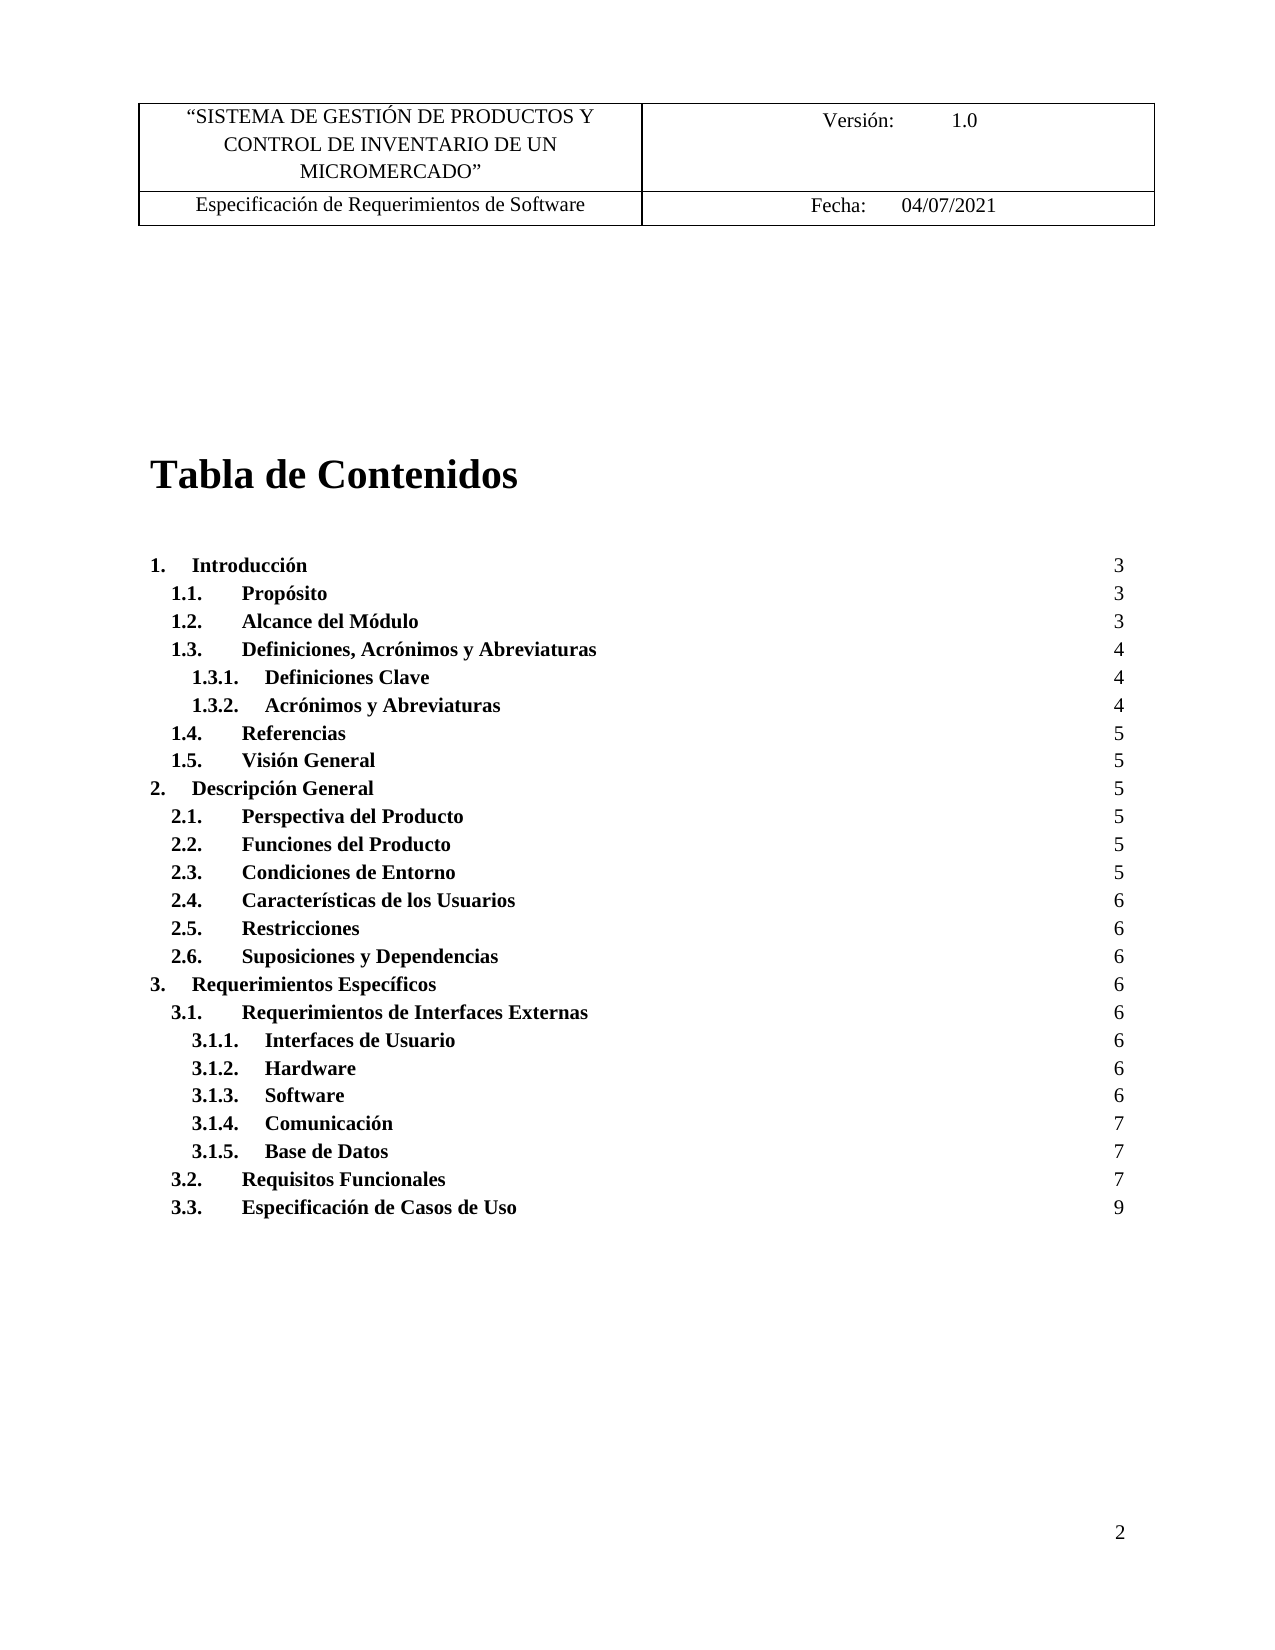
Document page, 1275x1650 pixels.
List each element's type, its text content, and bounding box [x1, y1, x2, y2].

text Tabla de Contenidos [150, 450, 1125, 498]
